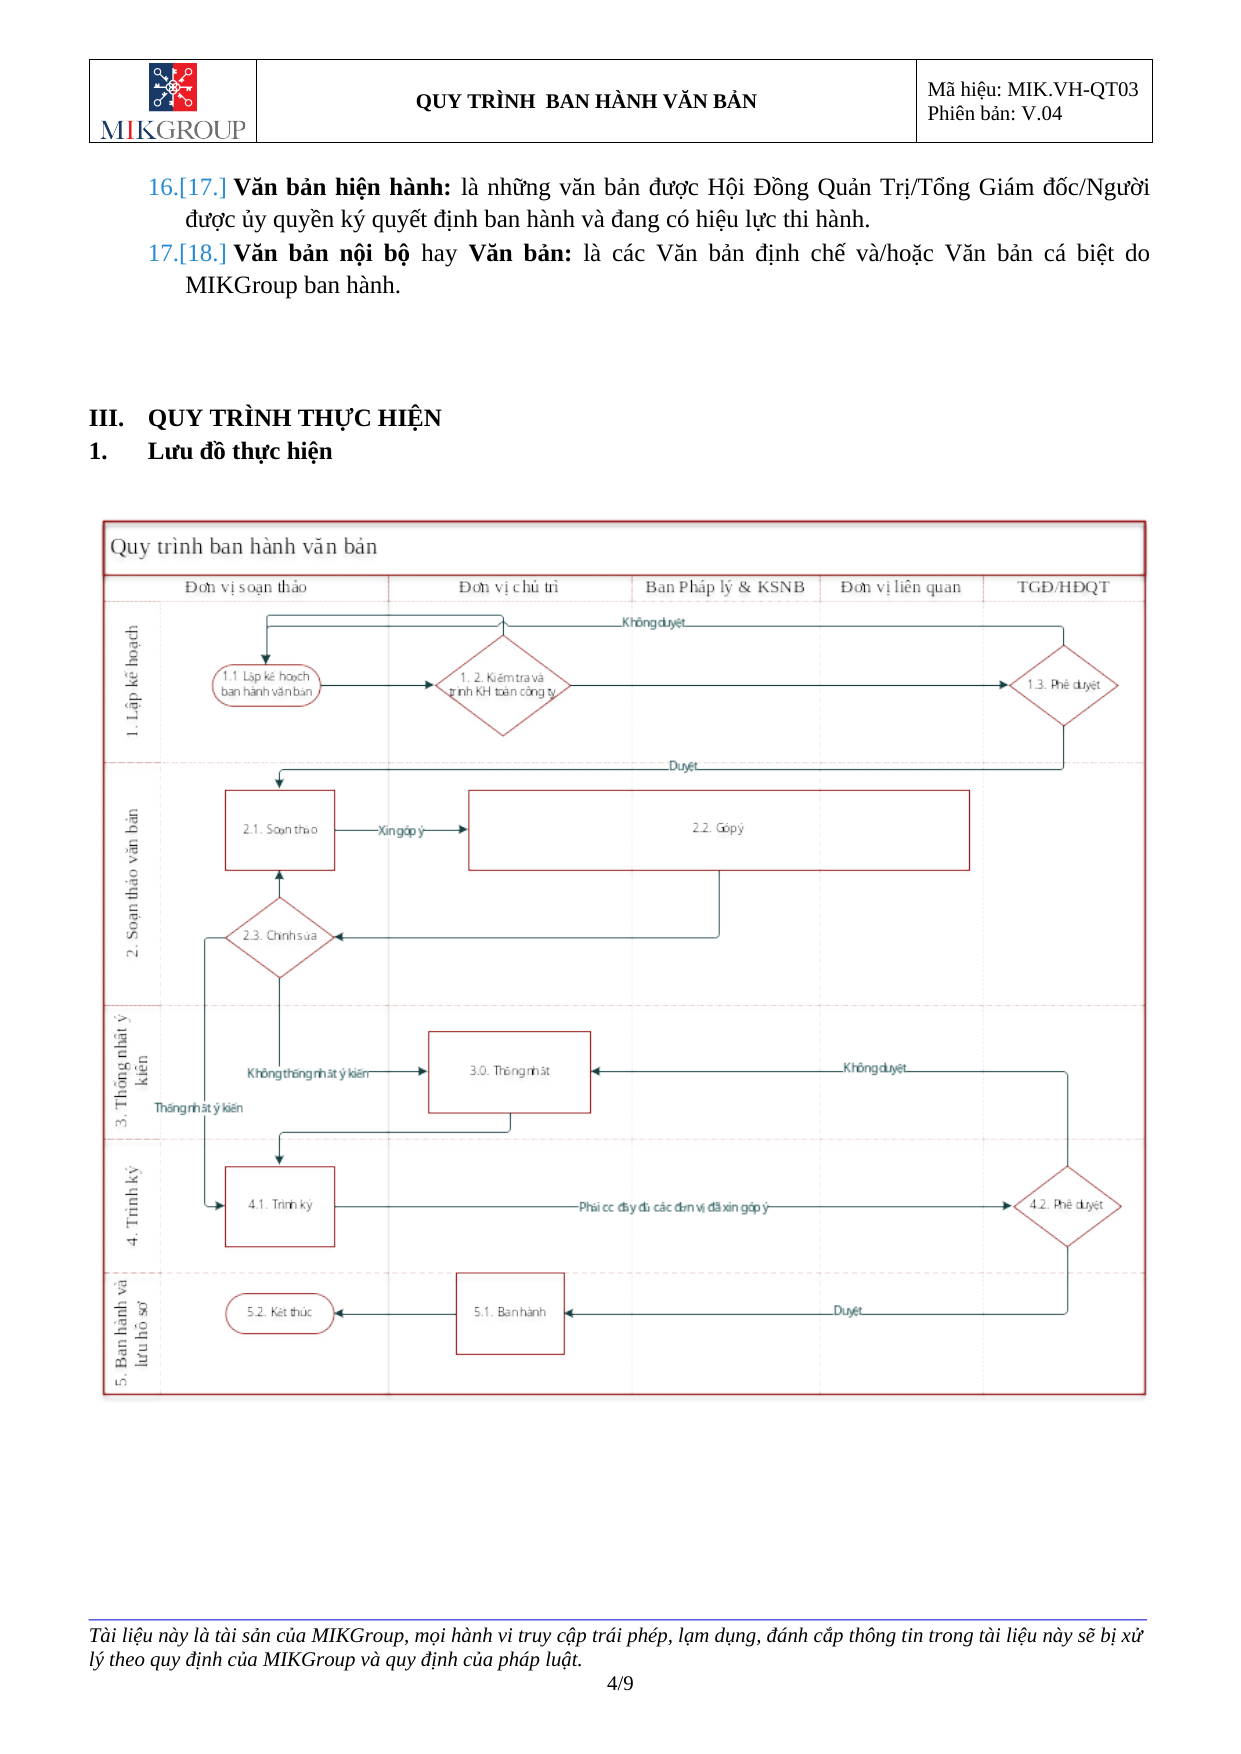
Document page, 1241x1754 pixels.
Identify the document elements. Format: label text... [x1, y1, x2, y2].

picture [100, 63, 246, 139]
list Văn bản hiện hành: là những văn bản được Hội Đồng Quản Trị/Tổng Giám đốc/Người được ủy quyền ký quyết định ban hành và đang có hiệu lực thi hành. [148, 172, 1152, 233]
list QUY TRÌNH THỰC HIỆN [89, 403, 1152, 431]
list Văn bản nội bộ hay Văn bản: là các Văn bản định chế và/hoặc Văn bản cá biệt do MIKGroup ban hành. [148, 238, 1152, 299]
list Lưu đồ thực hiện [89, 436, 1152, 464]
